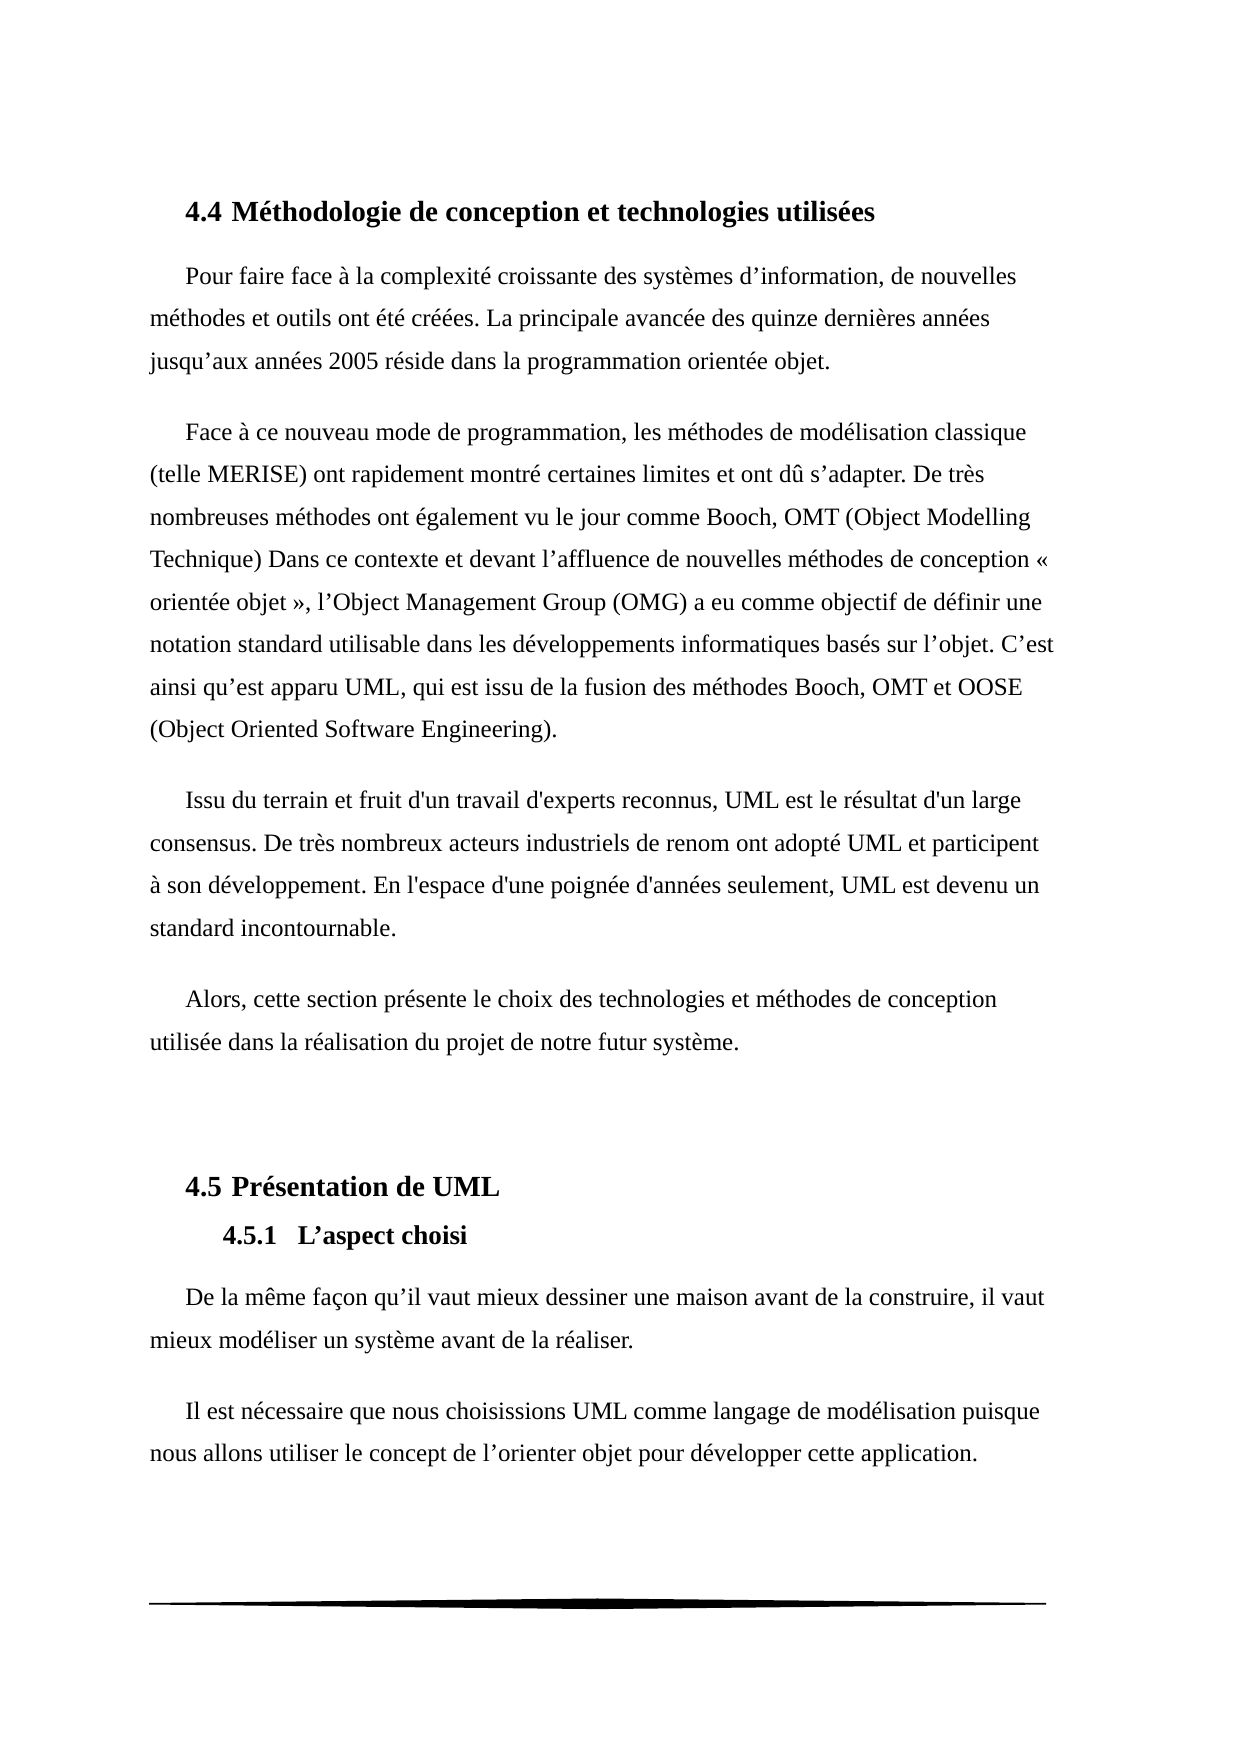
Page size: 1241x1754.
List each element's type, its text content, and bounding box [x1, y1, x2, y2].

text De la même façon qu’il vaut mieux dessiner une maison avant de la construire, il vaut mieux modéliser un système avant de la réaliser. [149, 1282, 1054, 1354]
list Méthodologie de conception et technologies utilisées [185, 194, 1093, 228]
text Face à ce nouveau mode de programmation, les méthodes de modélisation classique (telle MERISE) ont rapidement montré certaines limites et ont dû s’adapter. De très nombreuses méthodes ont également vu le jour comme Booch, OMT (Object Modelling Technique) Dans ce contexte et devant l’affluence de nouvelles méthodes de conception « orientée objet », l’Object Management Group (OMG) a eu comme objectif de définir une notation standard utilisable dans les développements informatiques basés sur l’objet. C’est ainsi qu’est apparu UML, qui est issu de la fusion des méthodes Booch, OMT et OOSE (Object Oriented Software Engineering). [149, 417, 1054, 743]
text Issu du terrain et fruit d'un travail d'experts reconnus, UML est le résultat d'un large consensus. De très nombreux acteurs industriels de renom ont adopté UML et participent à son développement. En l'espace d'une poignée d'années seulement, UML est devenu un standard incontournable. [149, 786, 1054, 942]
list L’aspect choisi [223, 1219, 1093, 1250]
text Pour faire face à la complexité croissante des systèmes d’information, de nouvelles méthodes et outils ont été créées. La principale avancée des quinze dernières années jusqu’aux années 2005 réside dans la programmation orientée objet. [149, 261, 1054, 375]
text Alors, cette section présente le choix des technologies et méthodes de conception utilisée dans la réalisation du projet de notre futur système. [149, 984, 1054, 1055]
list Présentation de UML [185, 1169, 1093, 1202]
text Il est nécessaire que nous choisissions UML comme langage de modélisation puisque nous allons utiliser le concept de l’orienter objet pour développer cette application. [149, 1396, 1054, 1467]
